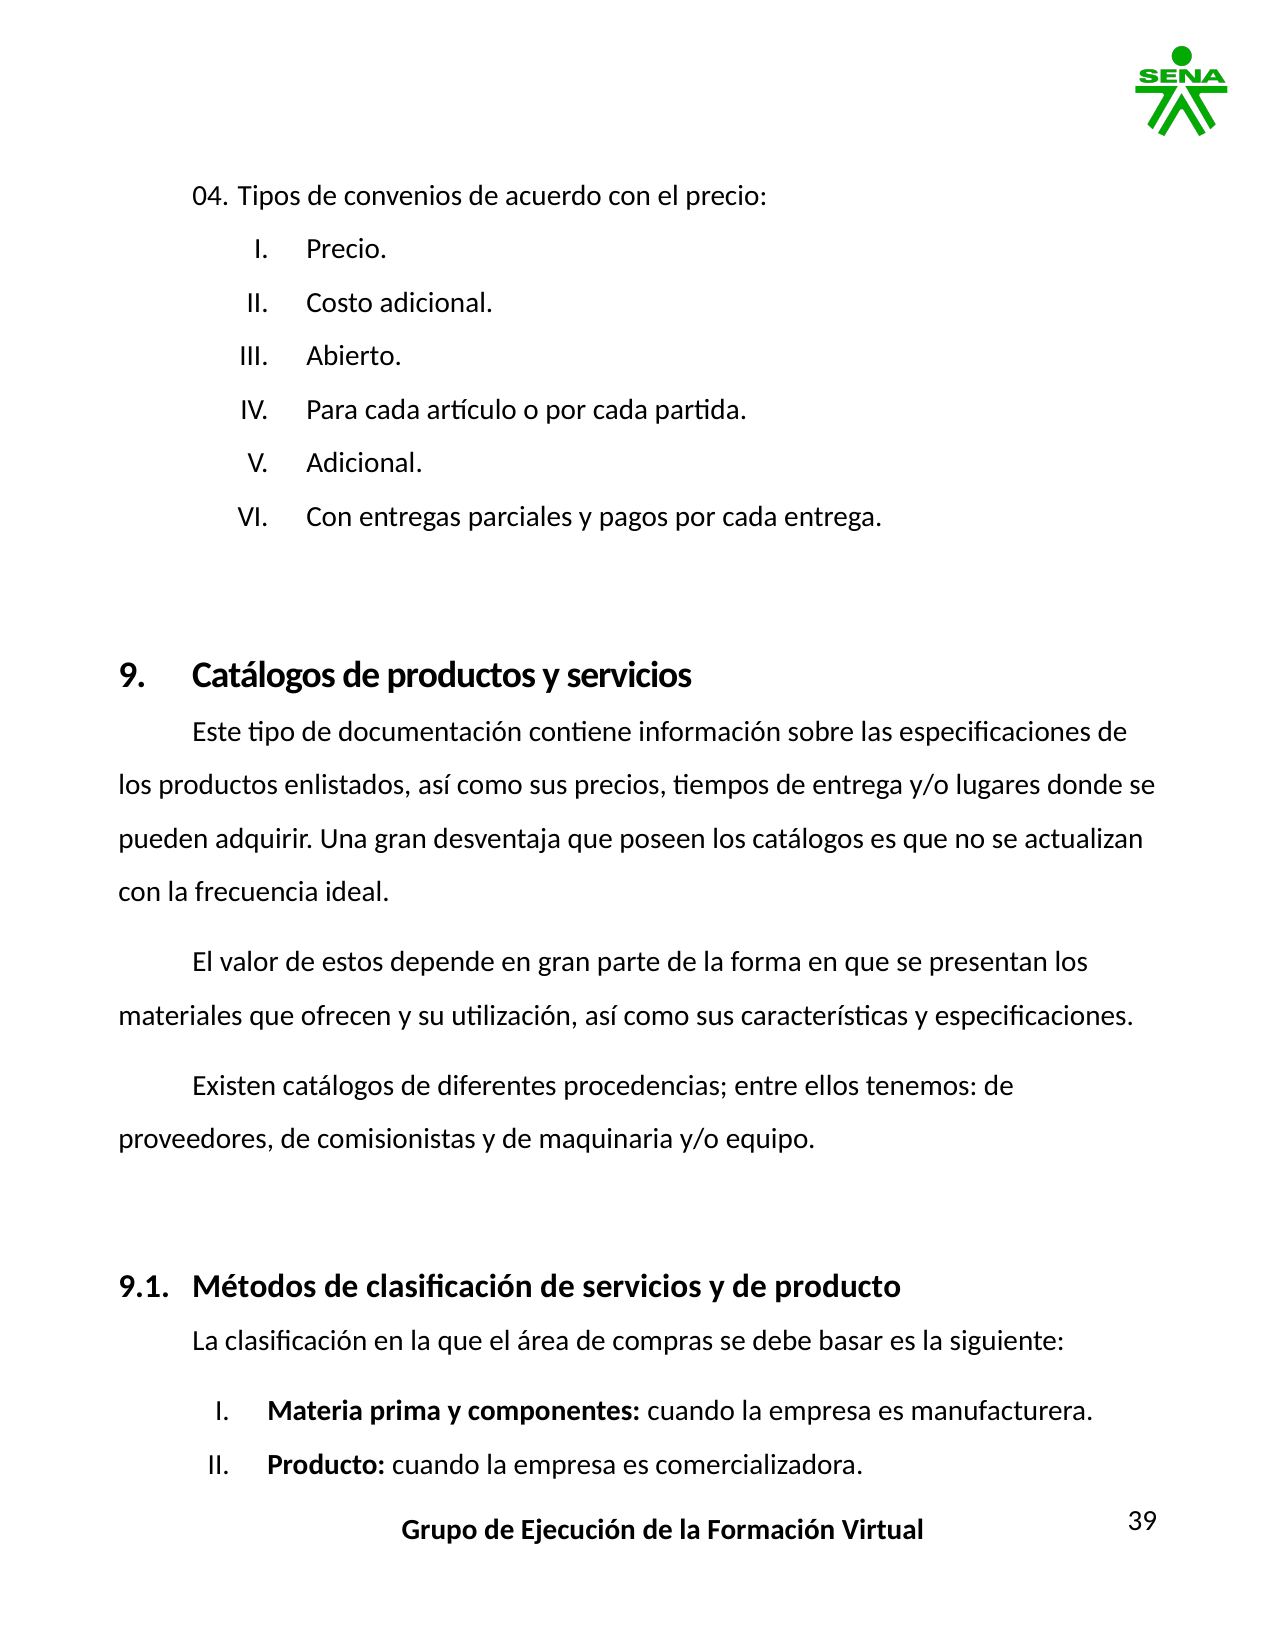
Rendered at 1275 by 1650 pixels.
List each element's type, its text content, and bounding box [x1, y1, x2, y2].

list Adicional. [268, 444, 1157, 480]
list Abierto. [268, 337, 1157, 373]
picture [1135, 46, 1228, 136]
text El valor de estos depende en gran parte de la forma en que se presentan los materiales que ofrecen y su utilización, así como sus características y especificaciones. [118, 943, 1157, 1032]
list Tipos de convenios de acuerdo con el precio: [192, 177, 1157, 213]
text Este tipo de documentación contiene información sobre las especificaciones de los productos enlistados, así como sus precios, tiempos de entrega y/o lugares donde se pueden adquirir. Una gran desventaja que poseen los catálogos es que no se actualizan con la frecuencia ideal. [118, 713, 1157, 909]
list Para cada artículo o por cada partida. [268, 391, 1157, 427]
list Producto: cuando la empresa es comercializadora. [229, 1446, 1157, 1481]
list Materia prima y componentes: cuando la empresa es manufacturera. [229, 1392, 1157, 1428]
list Precio. [268, 231, 1157, 266]
text La clasificación en la que el área de compras se debe basar es la siguiente: [118, 1322, 1157, 1358]
subtitle Catálogos de productos y servicios [118, 651, 1157, 696]
list Con entregas parciales y pagos por cada entrega. [268, 498, 1157, 533]
list Costo adicional. [268, 284, 1157, 320]
text Existen catálogos de diferentes procedencias; entre ellos tenemos: de proveedores, de comisionistas y de maquinaria y/o equipo. [118, 1067, 1157, 1156]
subtitle Métodos de clasificación de servicios y de producto [118, 1265, 1157, 1306]
